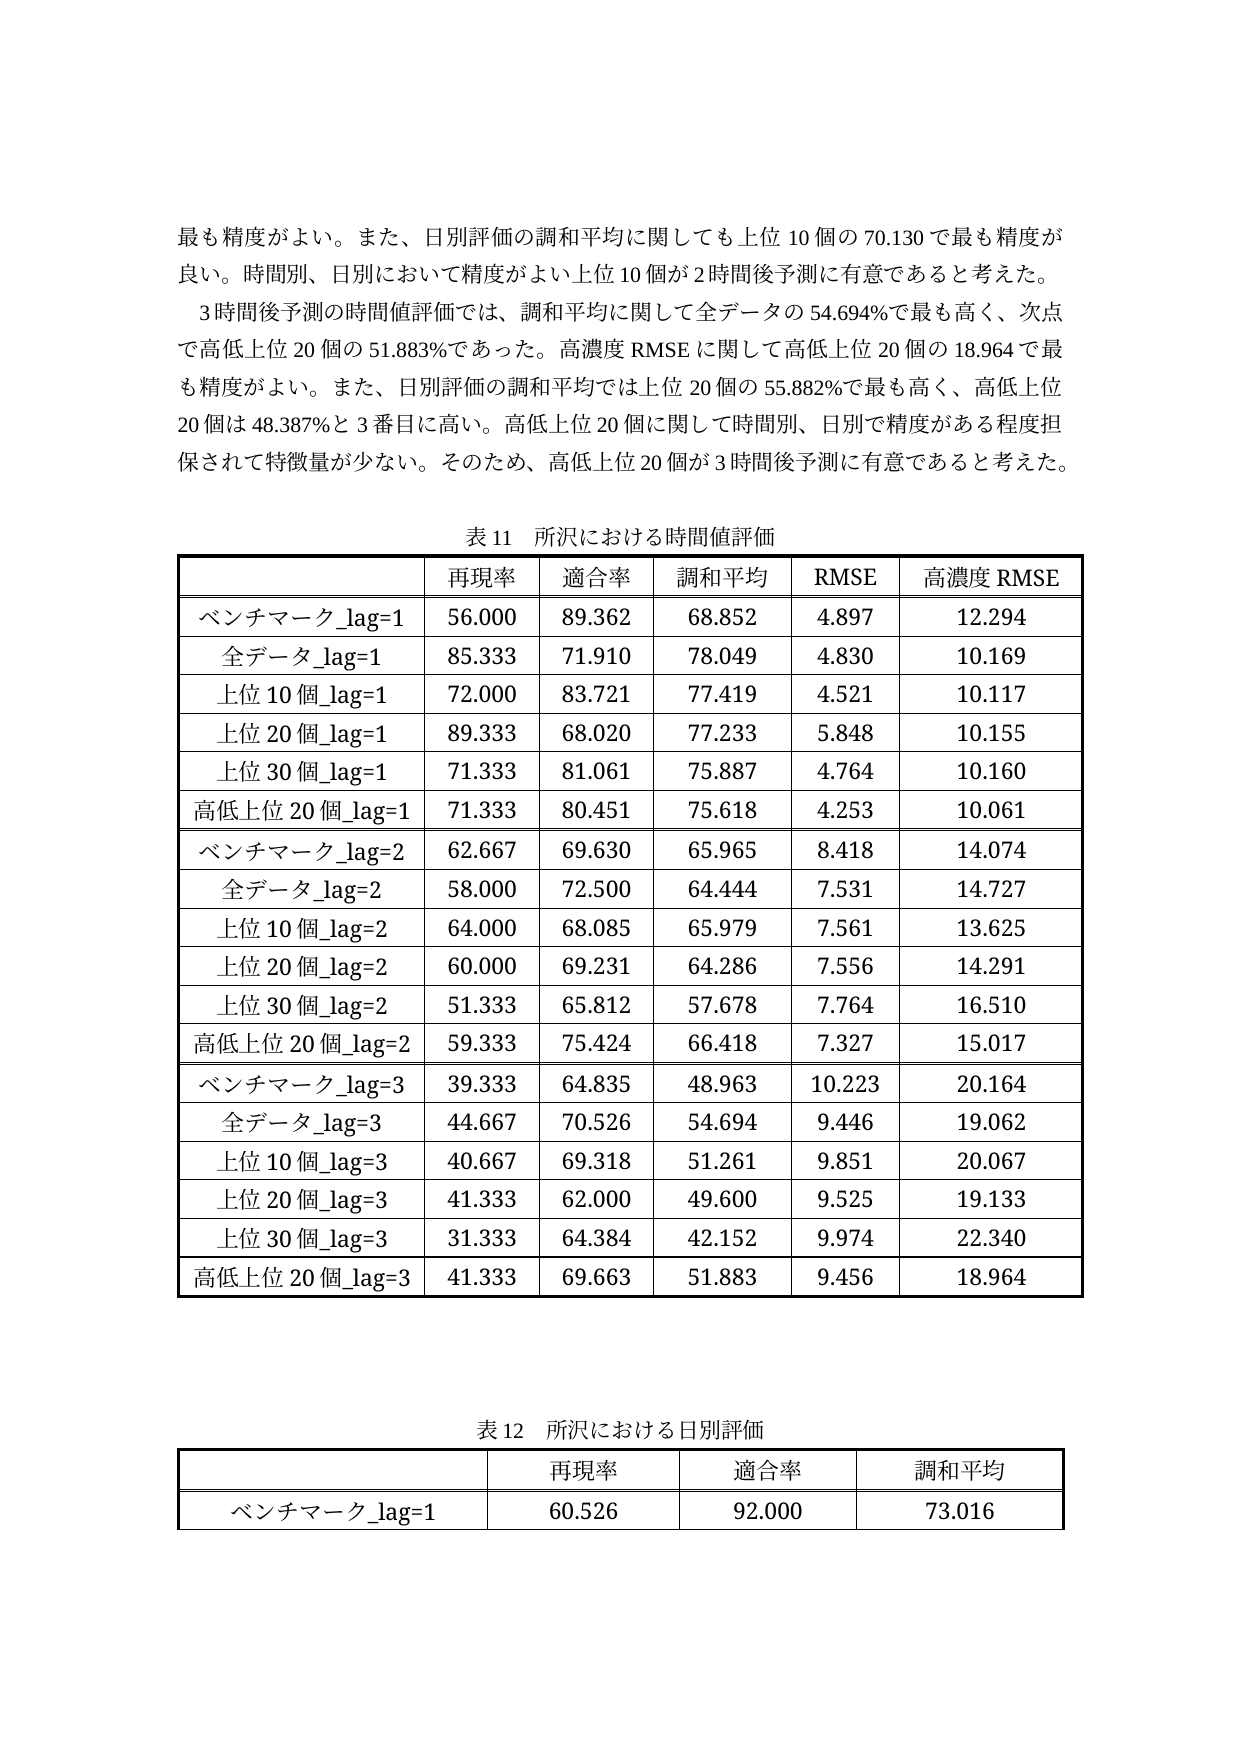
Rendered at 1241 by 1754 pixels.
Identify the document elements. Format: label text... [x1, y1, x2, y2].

table_cell 83.721 [540, 675, 653, 713]
table_cell 4.830 [792, 637, 899, 674]
table_cell 69.630 [540, 831, 653, 869]
table_header [180, 558, 424, 595]
table_cell 9.446 [792, 1103, 899, 1141]
table_cell 全データ_lag=3 [180, 1103, 424, 1141]
table_cell 14.727 [900, 870, 1081, 907]
table_cell 9.525 [792, 1180, 899, 1218]
table_cell 48.963 [654, 1065, 791, 1102]
table_cell 51.333 [425, 986, 539, 1023]
table_cell ベンチマーク_lag=1 [180, 598, 424, 636]
table_cell 4.764 [792, 752, 899, 790]
table_cell 上位30個_lag=1 [180, 752, 424, 790]
table_cell 42.152 [654, 1219, 791, 1256]
table_cell 7.561 [792, 909, 899, 946]
table_cell 10.061 [900, 791, 1081, 828]
table_cell 高低上位20個_lag=3 [180, 1258, 424, 1295]
table_cell 9.974 [792, 1219, 899, 1256]
table_header 高濃度RMSE [900, 558, 1081, 595]
table_cell 10.117 [900, 675, 1081, 713]
table_cell 60.000 [425, 947, 539, 984]
table_cell 69.663 [540, 1258, 653, 1295]
table_cell 81.061 [540, 752, 653, 790]
table_cell 19.133 [900, 1180, 1081, 1218]
table_cell 64.384 [540, 1219, 653, 1256]
table_cell 20.067 [900, 1142, 1081, 1179]
table_cell 上位10個_lag=3 [180, 1142, 424, 1179]
table_cell 71.333 [425, 752, 539, 790]
table_cell 77.419 [654, 675, 791, 713]
table_cell 51.883 [654, 1258, 791, 1295]
table_cell 41.333 [425, 1258, 539, 1295]
table_cell 4.897 [792, 598, 899, 636]
table_cell 41.333 [425, 1180, 539, 1218]
table_cell 14.291 [900, 947, 1081, 984]
table_cell 57.678 [654, 986, 791, 1023]
table_cell 7.764 [792, 986, 899, 1023]
table_cell 19.062 [900, 1103, 1081, 1141]
table_cell 39.333 [425, 1065, 539, 1102]
table_cell 上位10個_lag=1 [180, 675, 424, 713]
table_cell 51.261 [654, 1142, 791, 1179]
table_cell ベンチマーク_lag=2 [180, 831, 424, 869]
table_cell 9.851 [792, 1142, 899, 1179]
table_cell 44.667 [425, 1103, 539, 1141]
table_cell 40.667 [425, 1142, 539, 1179]
table_cell 77.233 [654, 714, 791, 751]
table_cell 64.835 [540, 1065, 653, 1102]
table_header 適合率 [680, 1451, 856, 1489]
table_cell 高低上位20個_lag=2 [180, 1024, 424, 1062]
table_header 再現率 [425, 558, 539, 595]
table_cell 65.979 [654, 909, 791, 946]
table_cell 9.456 [792, 1258, 899, 1295]
table_cell 上位20個_lag=1 [180, 714, 424, 751]
table_cell 92.000 [680, 1492, 856, 1529]
table_cell 64.286 [654, 947, 791, 984]
table_cell 上位20個_lag=3 [180, 1180, 424, 1218]
table_cell 22.340 [900, 1219, 1081, 1256]
table_cell 31.333 [425, 1219, 539, 1256]
text 表11 所沢における時間値評価 [177, 517, 1063, 554]
table_cell 73.016 [857, 1492, 1062, 1529]
table_cell 高低上位20個_lag=1 [180, 791, 424, 828]
table_cell 5.848 [792, 714, 899, 751]
table_cell 85.333 [425, 637, 539, 674]
table_cell 60.526 [488, 1492, 679, 1529]
table_cell 上位10個_lag=2 [180, 909, 424, 946]
table_cell 16.510 [900, 986, 1081, 1023]
table_cell 75.887 [654, 752, 791, 790]
table_cell 62.000 [540, 1180, 653, 1218]
table_cell 68.020 [540, 714, 653, 751]
table_cell 72.000 [425, 675, 539, 713]
table_cell 68.085 [540, 909, 653, 946]
table_cell 全データ_lag=1 [180, 637, 424, 674]
table_cell 4.253 [792, 791, 899, 828]
table_cell 全データ_lag=2 [180, 870, 424, 907]
table_cell 68.852 [654, 598, 791, 636]
table_cell 56.000 [425, 598, 539, 636]
table_header RMSE [792, 558, 899, 595]
table_cell 54.694 [654, 1103, 791, 1141]
table_cell 10.160 [900, 752, 1081, 790]
table_cell 8.418 [792, 831, 899, 869]
table_cell 10.155 [900, 714, 1081, 751]
table_cell 69.318 [540, 1142, 653, 1179]
text 表12 所沢における日別評価 [177, 1411, 1063, 1448]
table_cell 15.017 [900, 1024, 1081, 1062]
table_cell 78.049 [654, 637, 791, 674]
table_header 調和平均 [857, 1451, 1062, 1489]
table_header 調和平均 [654, 558, 791, 595]
table_cell 上位30個_lag=2 [180, 986, 424, 1023]
table_cell 64.444 [654, 870, 791, 907]
table_cell 13.625 [900, 909, 1081, 946]
table_cell ベンチマーク_lag=1 [180, 1492, 487, 1529]
table_cell 7.327 [792, 1024, 899, 1062]
table_cell 71.333 [425, 791, 539, 828]
table_cell 72.500 [540, 870, 653, 907]
table_cell 10.169 [900, 637, 1081, 674]
table_cell 58.000 [425, 870, 539, 907]
table_cell 上位20個_lag=2 [180, 947, 424, 984]
table_cell 71.910 [540, 637, 653, 674]
table_cell 66.418 [654, 1024, 791, 1062]
table_cell 49.600 [654, 1180, 791, 1218]
table_cell ベンチマーク_lag=3 [180, 1065, 424, 1102]
table_cell 75.424 [540, 1024, 653, 1062]
table_cell 4.521 [792, 675, 899, 713]
table_header 再現率 [488, 1451, 679, 1489]
table_cell 12.294 [900, 598, 1081, 636]
table_cell 75.618 [654, 791, 791, 828]
table_cell 7.556 [792, 947, 899, 984]
table_cell 65.965 [654, 831, 791, 869]
table_header [180, 1451, 487, 1489]
table_cell 80.451 [540, 791, 653, 828]
table_cell 18.964 [900, 1258, 1081, 1295]
table_cell 69.231 [540, 947, 653, 984]
table_cell 89.333 [425, 714, 539, 751]
table_cell 64.000 [425, 909, 539, 946]
table_cell 7.531 [792, 870, 899, 907]
table_cell 89.362 [540, 598, 653, 636]
table_cell 20.164 [900, 1065, 1081, 1102]
table_cell 14.074 [900, 831, 1081, 869]
table_cell 62.667 [425, 831, 539, 869]
table_header 適合率 [540, 558, 653, 595]
table_cell 上位30個_lag=3 [180, 1219, 424, 1256]
table_cell 10.223 [792, 1065, 899, 1102]
text 3時間後予測の時間値評価では、調和平均に関して全データの54.694%で最も高く、次点で高低上位20個の51.883%であった。高濃度RMSEに関して高低上位20個の18.964で最も精度がよい。また、日別評価の調和平均では上位20個の55.882%で最も高く、高低上位20個は48.387%と3番目に高い。高低上位20個に関して時間別、日別で精度がある程度担保されて特徴量が少ない。そのため、高低上位20個が3時間後予測に有意であると考えた。 [177, 292, 1063, 479]
table_cell 70.526 [540, 1103, 653, 1141]
table_cell 65.812 [540, 986, 653, 1023]
table_cell 59.333 [425, 1024, 539, 1062]
